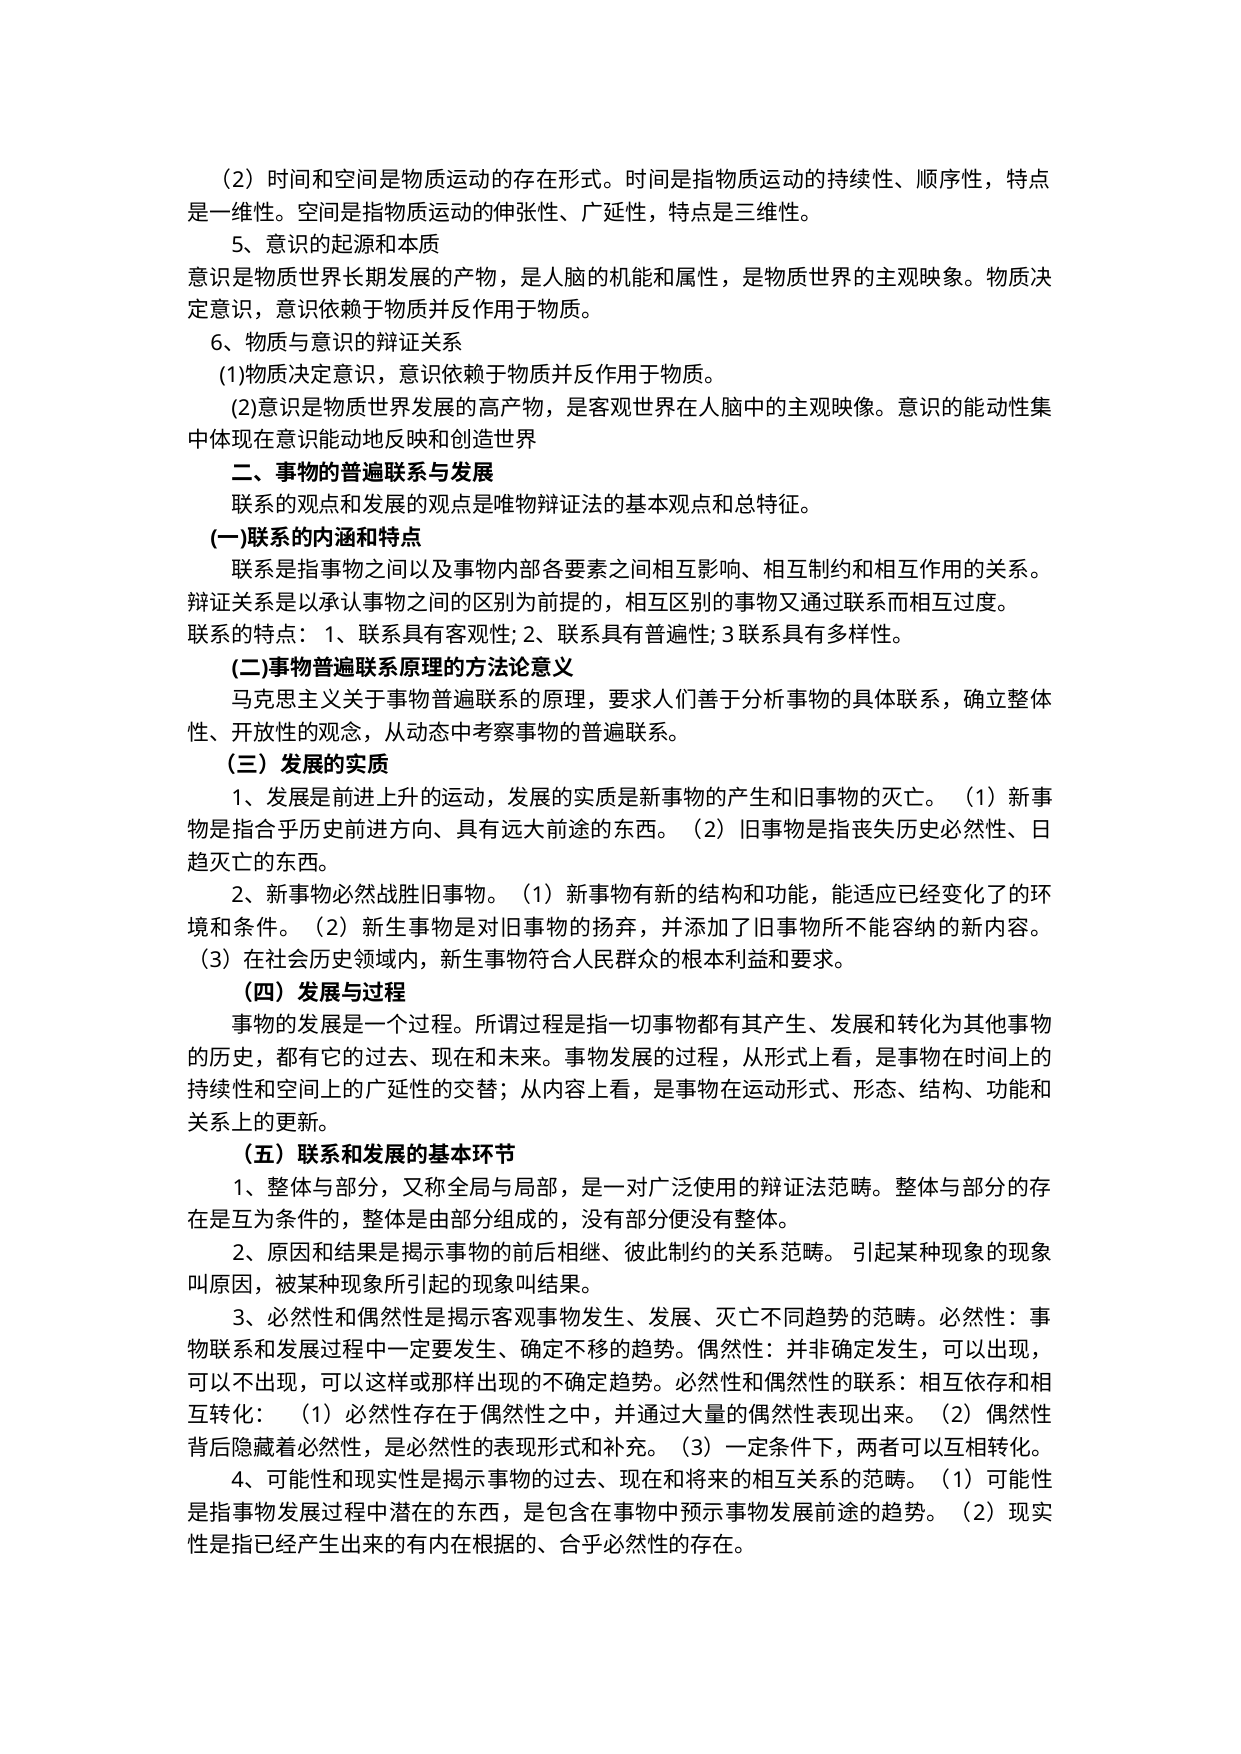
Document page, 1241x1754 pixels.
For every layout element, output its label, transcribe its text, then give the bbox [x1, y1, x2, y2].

text 4、可能性和现实性是揭示事物的过去、现在和将来的相互关系的范畴。（1）可能性是指事物发展过程中潜在的东西，是包含在事物中预示事物发展前途的趋势。（2）现实性是指已经产生出来的有内在根据的、合乎必然性的存在。 [187, 1462, 1053, 1559]
text （2）时间和空间是物质运动的存在形式。时间是指物质运动的持续性、顺序性，特点是一维性。空间是指物质运动的伸张性、广延性，特点是三维性。 [187, 162, 1053, 227]
text 6、物质与意识的辩证关系 [187, 324, 1053, 357]
text 事物的发展是一个过程。所谓过程是指一切事物都有其产生、发展和转化为其他事物的历史，都有它的过去、现在和未来。事物发展的过程，从形式上看，是事物在时间上的持续性和空间上的广延性的交替；从内容上看，是事物在运动形式、形态、结构、功能和关系上的更新。 [187, 1007, 1053, 1137]
text 联系的特点： 1、联系具有客观性; 2、联系具有普遍性; 3联系具有多样性。 [187, 617, 1053, 649]
text 马克思主义关于事物普遍联系的原理，要求人们善于分析事物的具体联系，确立整体性、开放性的观念，从动态中考察事物的普遍联系。 [187, 682, 1053, 747]
text 1、发展是前进上升的运动，发展的实质是新事物的产生和旧事物的灭亡。 （1）新事物是指合乎历史前进方向、具有远大前途的东西。（2）旧事物是指丧失历史必然性、日趋灭亡的东西。 [187, 779, 1053, 877]
text (2)意识是物质世界发展的高产物，是客观世界在人脑中的主观映像。意识的能动性集中体现在意识能动地反映和创造世界 [187, 389, 1053, 454]
text (二)事物普遍联系原理的方法论意义 [187, 649, 1053, 682]
text 2、原因和结果是揭示事物的前后相继、彼此制约的关系范畴。 引起某种现象的现象叫原因，被某种现象所引起的现象叫结果。 [187, 1234, 1053, 1299]
text 3、必然性和偶然性是揭示客观事物发生、发展、灭亡不同趋势的范畴。必然性：事物联系和发展过程中一定要发生、确定不移的趋势。偶然性：并非确定发生，可以出现，可以不出现，可以这样或那样出现的不确定趋势。必然性和偶然性的联系：相互依存和相互转化： （1）必然性存在于偶然性之中，并通过大量的偶然性表现出来。（2）偶然性背后隐藏着必然性，是必然性的表现形式和补充。（3）一定条件下，两者可以互相转化。 [187, 1299, 1053, 1462]
text （五）联系和发展的基本环节 [187, 1137, 1053, 1169]
text 5、意识的起源和本质 [187, 227, 1053, 259]
text 二、事物的普遍联系与发展 [187, 454, 1053, 487]
text (1)物质决定意识，意识依赖于物质并反作用于物质。 [187, 357, 1053, 389]
text 2、新事物必然战胜旧事物。（1）新事物有新的结构和功能，能适应已经变化了的环境和条件。（2）新生事物是对旧事物的扬弃，并添加了旧事物所不能容纳的新内容。（3）在社会历史领域内，新生事物符合人民群众的根本利益和要求。 [187, 877, 1053, 974]
text (一)联系的内涵和特点 [187, 519, 1053, 552]
text 1、整体与部分，又称全局与局部，是一对广泛使用的辩证法范畴。整体与部分的存在是互为条件的，整体是由部分组成的，没有部分便没有整体。 [187, 1169, 1053, 1234]
text （四）发展与过程 [187, 974, 1053, 1007]
text 联系的观点和发展的观点是唯物辩证法的基本观点和总特征。 [187, 487, 1053, 519]
text 联系是指事物之间以及事物内部各要素之间相互影响、相互制约和相互作用的关系。辩证关系是以承认事物之间的区别为前提的，相互区别的事物又通过联系而相互过度。 [187, 552, 1053, 617]
text （三）发展的实质 [187, 747, 1053, 779]
text 意识是物质世界长期发展的产物，是人脑的机能和属性，是物质世界的主观映象。物质决定意识，意识依赖于物质并反作用于物质。 [187, 259, 1053, 324]
